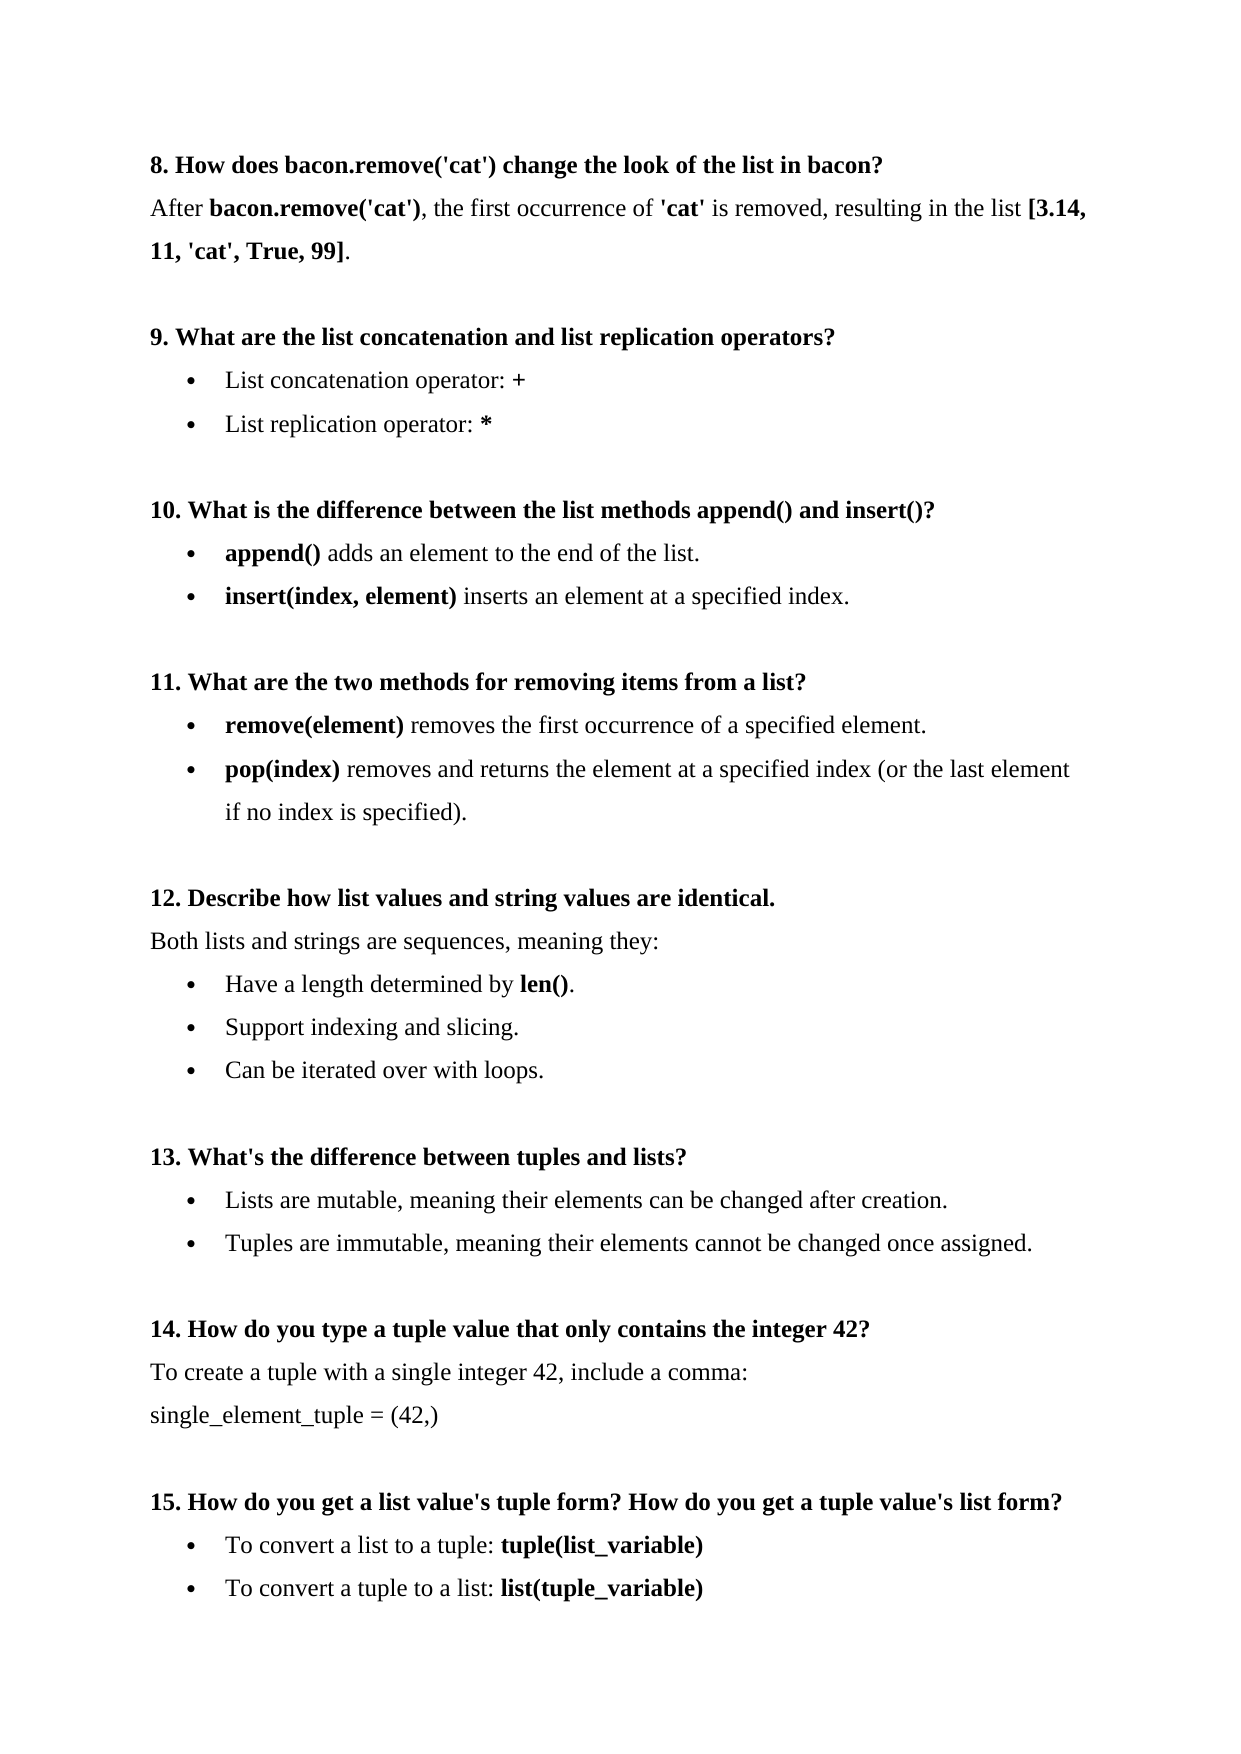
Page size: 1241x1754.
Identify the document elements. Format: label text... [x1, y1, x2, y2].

text After bacon.remove('cat'), the first occurrence of 'cat' is removed, resulting in the list [3.14, 11, 'cat', True, 99]. [150, 193, 1090, 265]
text Both lists and strings are sequences, meaning they: [150, 926, 1090, 955]
text 12. Describe how list values and string values are identical. [150, 883, 1090, 912]
list Can be iterated over with loops. [187, 1056, 1090, 1084]
text 10. What is the difference between the list methods append() and insert()? [150, 495, 1090, 524]
list insert(index, element) inserts an element at a specified index. [187, 581, 1090, 610]
list To convert a list to a tuple: tuple(list_variable) [187, 1530, 1090, 1559]
text single_element_tuple = (42,) [150, 1401, 1090, 1429]
list List concatenation operator: + [187, 366, 1090, 394]
text 8. How does bacon.remove('cat') change the look of the list in bacon? [150, 150, 1090, 179]
text To create a tuple with a single integer 42, include a comma: [150, 1357, 1090, 1386]
list Have a length determined by len(). [187, 969, 1090, 998]
list Lists are mutable, meaning their elements can be changed after creation. [187, 1185, 1090, 1214]
list pop(index) removes and returns the element at a specified index (or the last element if no index is specified). [187, 754, 1090, 826]
text 11. What are the two methods for removing items from a list? [150, 667, 1090, 696]
list remove(element) removes the first occurrence of a specified element. [187, 711, 1090, 739]
list append() adds an element to the end of the list. [187, 538, 1090, 567]
list List replication operator: * [187, 409, 1090, 437]
list Tuples are immutable, meaning their elements cannot be changed once assigned. [187, 1228, 1090, 1257]
text 14. How do you type a tuple value that only contains the integer 42? [150, 1314, 1090, 1343]
list Support indexing and slicing. [187, 1012, 1090, 1041]
text 13. What's the difference between tuples and lists? [150, 1142, 1090, 1171]
list To convert a tuple to a list: list(tuple_variable) [187, 1573, 1090, 1602]
text 9. What are the list concatenation and list replication operators? [150, 322, 1090, 351]
text 15. How do you get a list value's tuple form? How do you get a tuple value's list form? [150, 1487, 1090, 1516]
